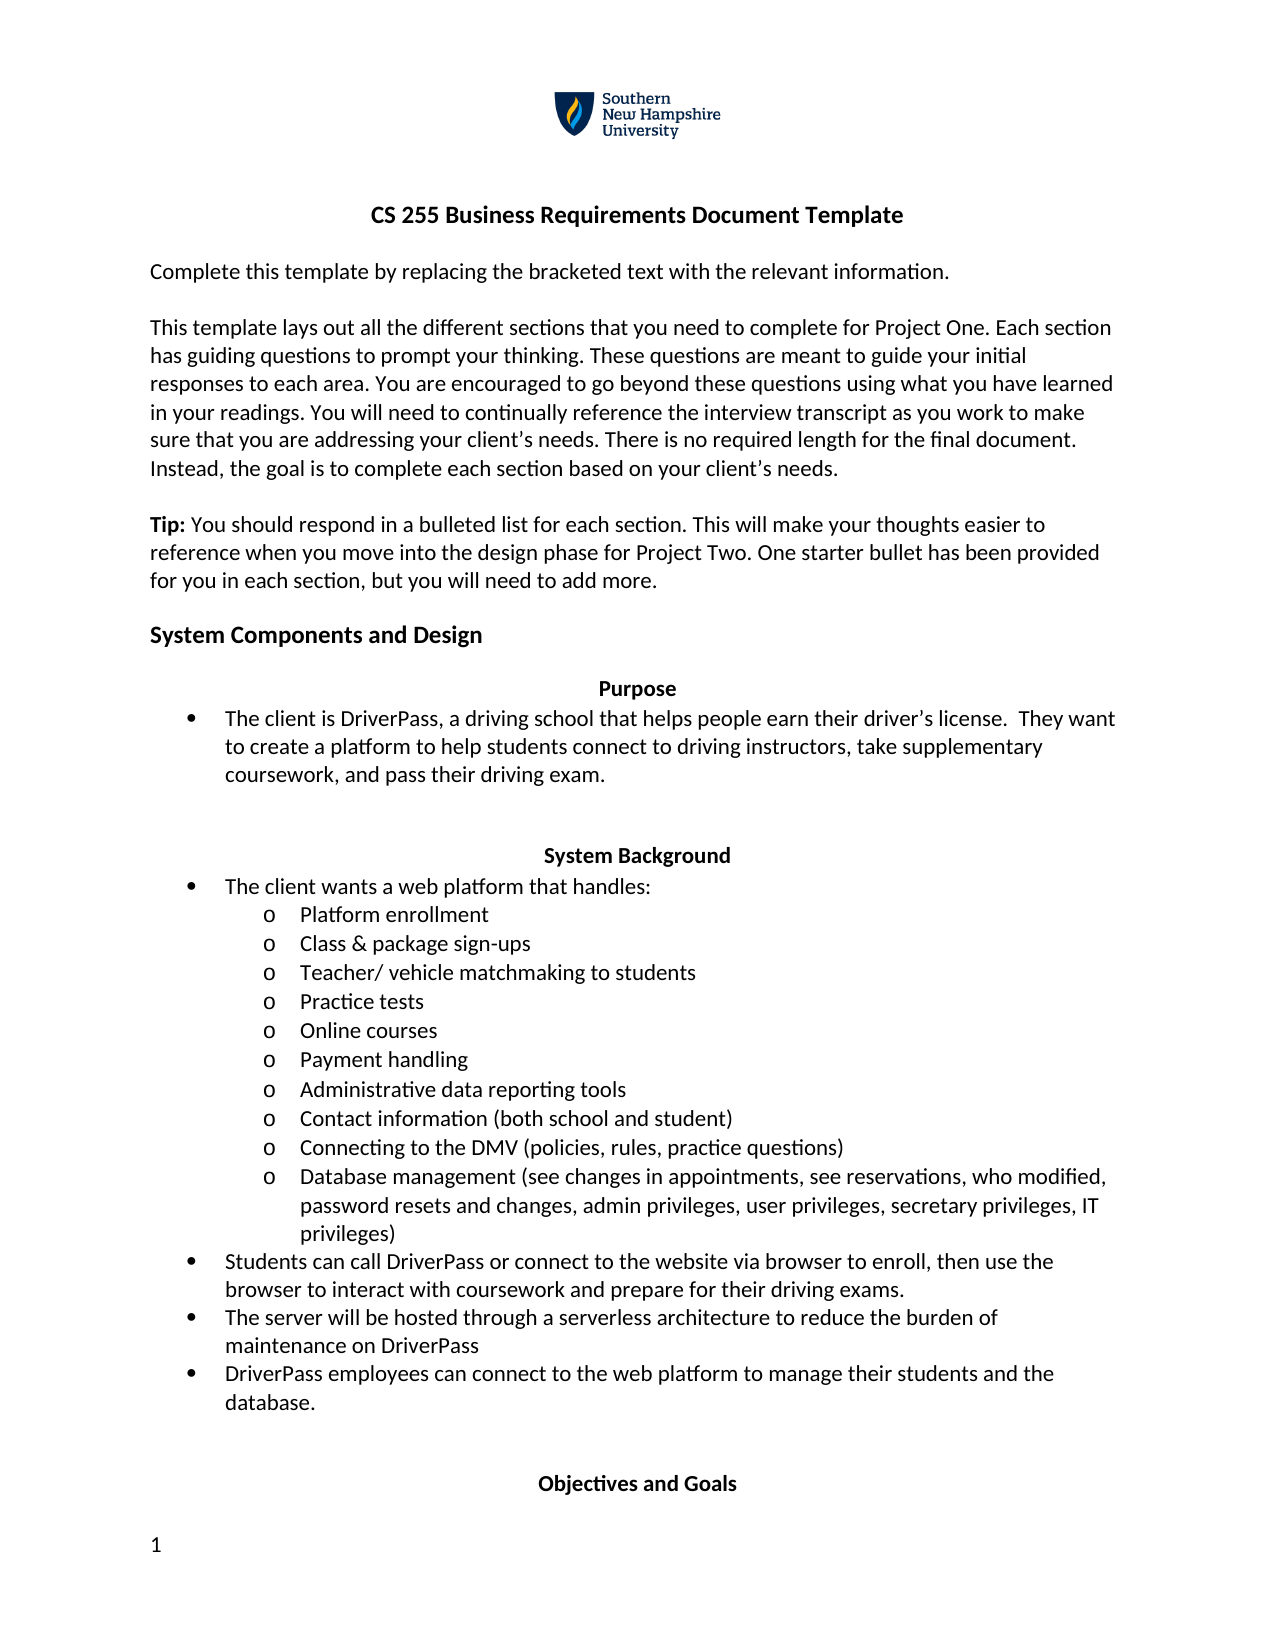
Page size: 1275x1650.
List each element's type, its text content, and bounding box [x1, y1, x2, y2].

list Class & package sign-ups [262, 929, 1125, 958]
list The server will be hosted through a serverless architecture to reduce the burden of maintenance on DriverPass [187, 1303, 1125, 1359]
subtitle Objectives and Goals [150, 1469, 1125, 1497]
text Complete this template by replacing the bracketed text with the relevant information. [150, 257, 1125, 286]
picture [546, 75, 729, 154]
list Connecting to the DMV (policies, rules, practice questions) [262, 1133, 1125, 1162]
text Tip: You should respond in a bulleted list for each section. This will make your thoughts easier to reference when you move into the design phase for Project Two. One starter bullet has been provided for you in each section, but you will need to add more. [150, 510, 1125, 594]
list DriverPass employees can connect to the web platform to manage their students and the database. [187, 1359, 1125, 1416]
text This template lays out all the different sections that you need to complete for Project One. Each section has guiding questions to prompt your thinking. These questions are meant to guide your initial responses to each area. You are encouraged to go beyond these questions using what you have learned in your readings. You will need to continually reference the interview transcript as you work to make sure that you are addressing your client’s needs. There is no required length for the final document. Instead, the goal is to complete each section based on your client’s needs. [150, 313, 1125, 482]
subtitle CS 255 Business Requirements Document Template [150, 199, 1125, 229]
subtitle System Background [150, 842, 1125, 869]
list Payment handling [262, 1046, 1125, 1075]
list Administrative data reporting tools [262, 1075, 1125, 1104]
list Teacher/ vehicle matchmaking to students [262, 958, 1125, 987]
list The client wants a web platform that handles: [187, 872, 1125, 900]
list Database management (see changes in appointments, see reservations, who modified, password resets and changes, admin privileges, user privileges, secretary privileges, IT privileges) [262, 1162, 1125, 1247]
list Students can call DriverPass or connect to the website via browser to enroll, then use the browser to interact with coursework and prepare for their driving exams. [187, 1247, 1125, 1303]
list Platform enrollment [262, 900, 1125, 929]
list Online courses [262, 1016, 1125, 1046]
subtitle System Components and Design [150, 619, 1125, 649]
list Practice tests [262, 987, 1125, 1016]
list Contact information (both school and student) [262, 1104, 1125, 1133]
subtitle Purpose [150, 674, 1125, 702]
list The client is DriverPass, a driving school that helps people earn their driver’s license. They want to create a platform to help students connect to driving instructors, take supplementary coursework, and pass their driving exam. [187, 704, 1125, 788]
